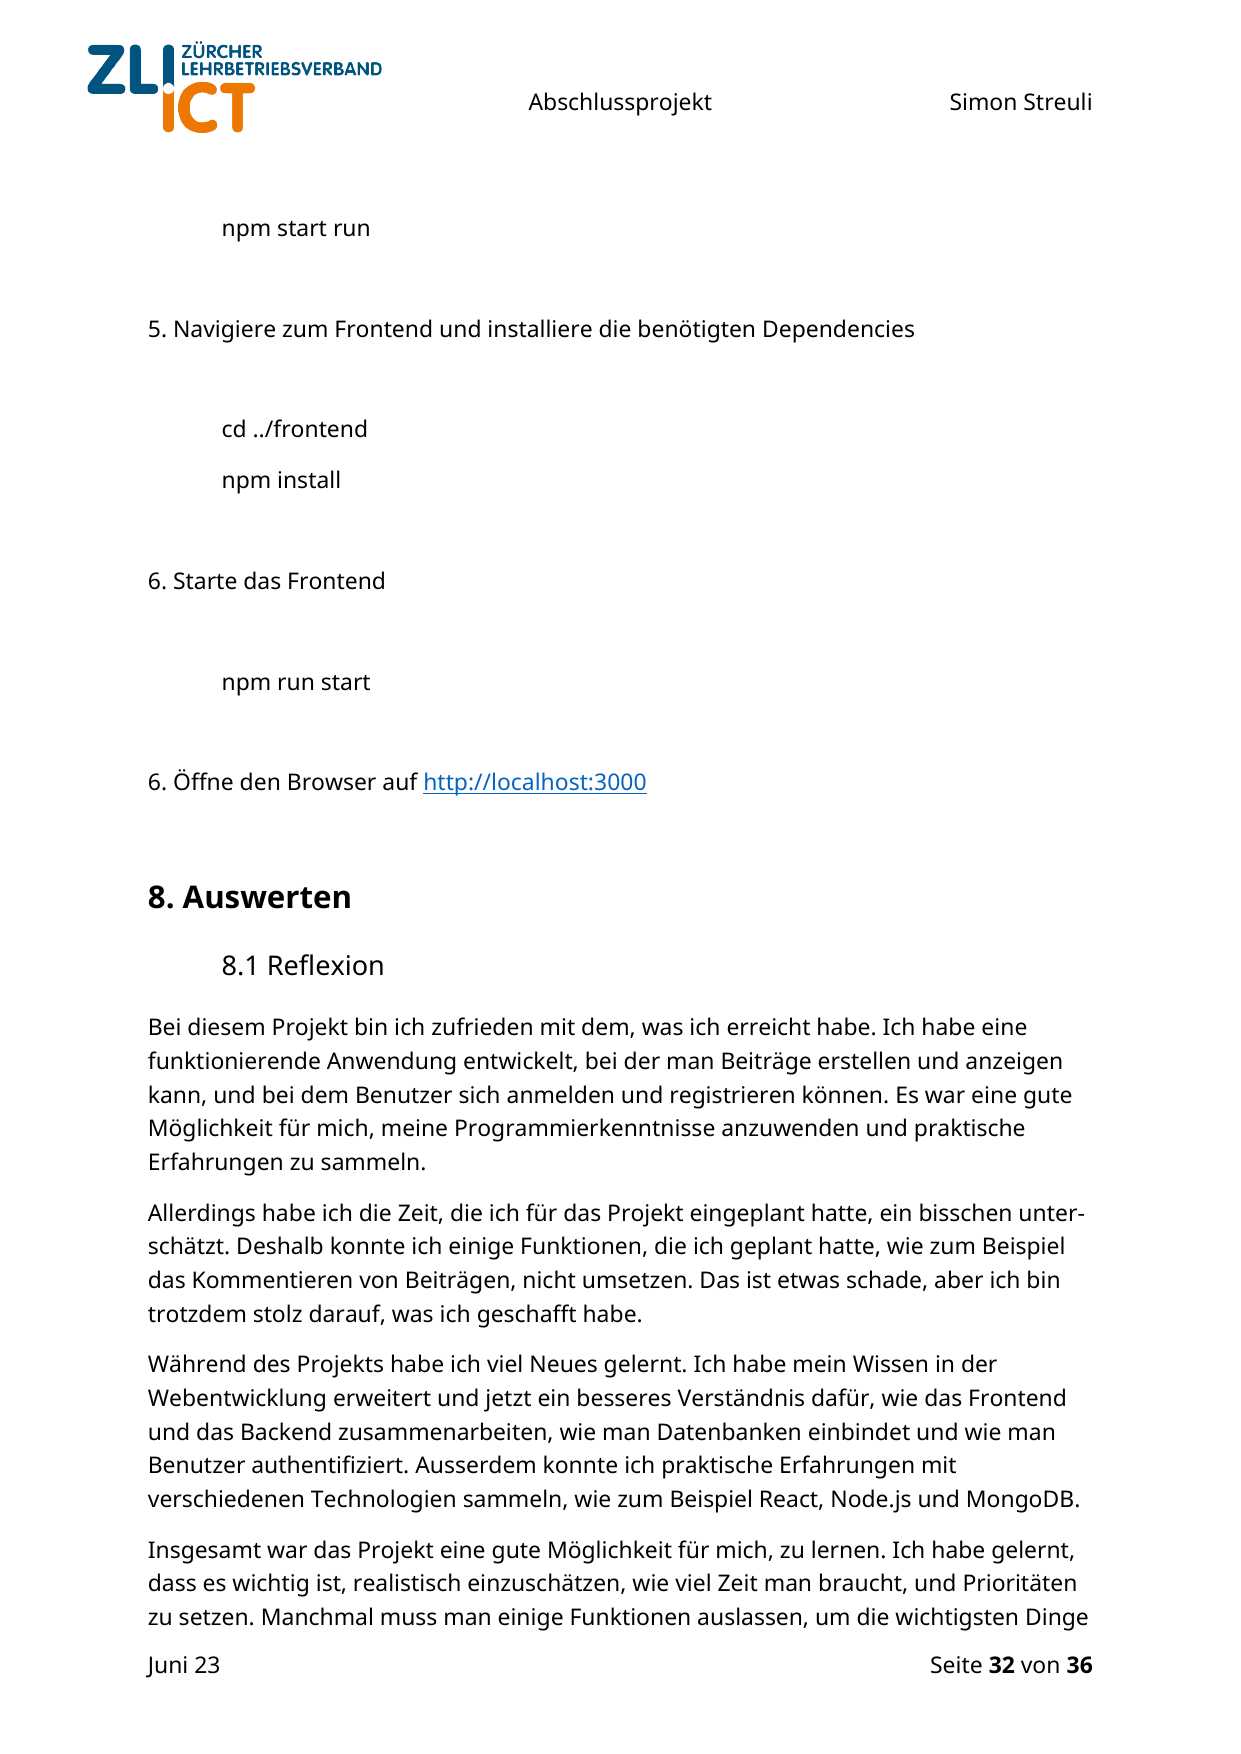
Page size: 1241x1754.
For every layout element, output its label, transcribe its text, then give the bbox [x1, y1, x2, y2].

text cd ../frontend [148, 413, 1093, 444]
text 6. Starte das Frontend [148, 564, 1093, 596]
text Während des Projekts habe ich viel Neues gelernt. Ich habe mein Wissen in der Webentwicklung erweitert und jetzt ein besseres Verständnis dafür, wie das Frontend und das Backend zusammenarbeiten, wie man Datenbanken einbindet und wie man Benutzer authentifiziert. Ausserdem konnte ich praktische Erfahrungen mit verschiedenen Technologien sammeln, wie zum Beispiel React, Node.js und MongoDB. [148, 1348, 1093, 1514]
text npm run start [148, 665, 1093, 697]
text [148, 1534, 1093, 1632]
text Bei diesem Projekt bin ich zufrieden mit dem, was ich erreicht habe. Ich habe eine funktionierende Anwendung entwickelt, bei der man Beiträge erstellen und anzeigen kann, und bei dem Benutzer sich anmelden und registrieren können. Es war eine gute Möglichkeit für mich, meine Programmierkenntnisse anzuwenden und praktische Erfahrungen zu sammeln. [148, 1011, 1093, 1177]
text npm install [148, 464, 1093, 495]
subtitle 8.1 Reflexion [221, 946, 1093, 983]
text Allerdings habe ich die Zeit, die ich für das Projekt eingeplant hatte, ein bisschen unter-schätzt. Deshalb konnte ich einige Funktionen, die ich geplant hatte, wie zum Beispiel das Kommentieren von Beiträgen, nicht umsetzen. Das ist etwas schade, aber ich bin trotzdem stolz darauf, was ich geschafft habe. [148, 1197, 1093, 1329]
text 5. Navigiere zum Frontend und installiere die benötigten Dependencies [148, 312, 1093, 344]
picture [87, 41, 382, 133]
text npm start run [148, 212, 1093, 243]
text 6. Öffne den Browser auf http://localhost:3000 [148, 766, 1093, 797]
subtitle 8. Auswerten [148, 875, 1093, 918]
